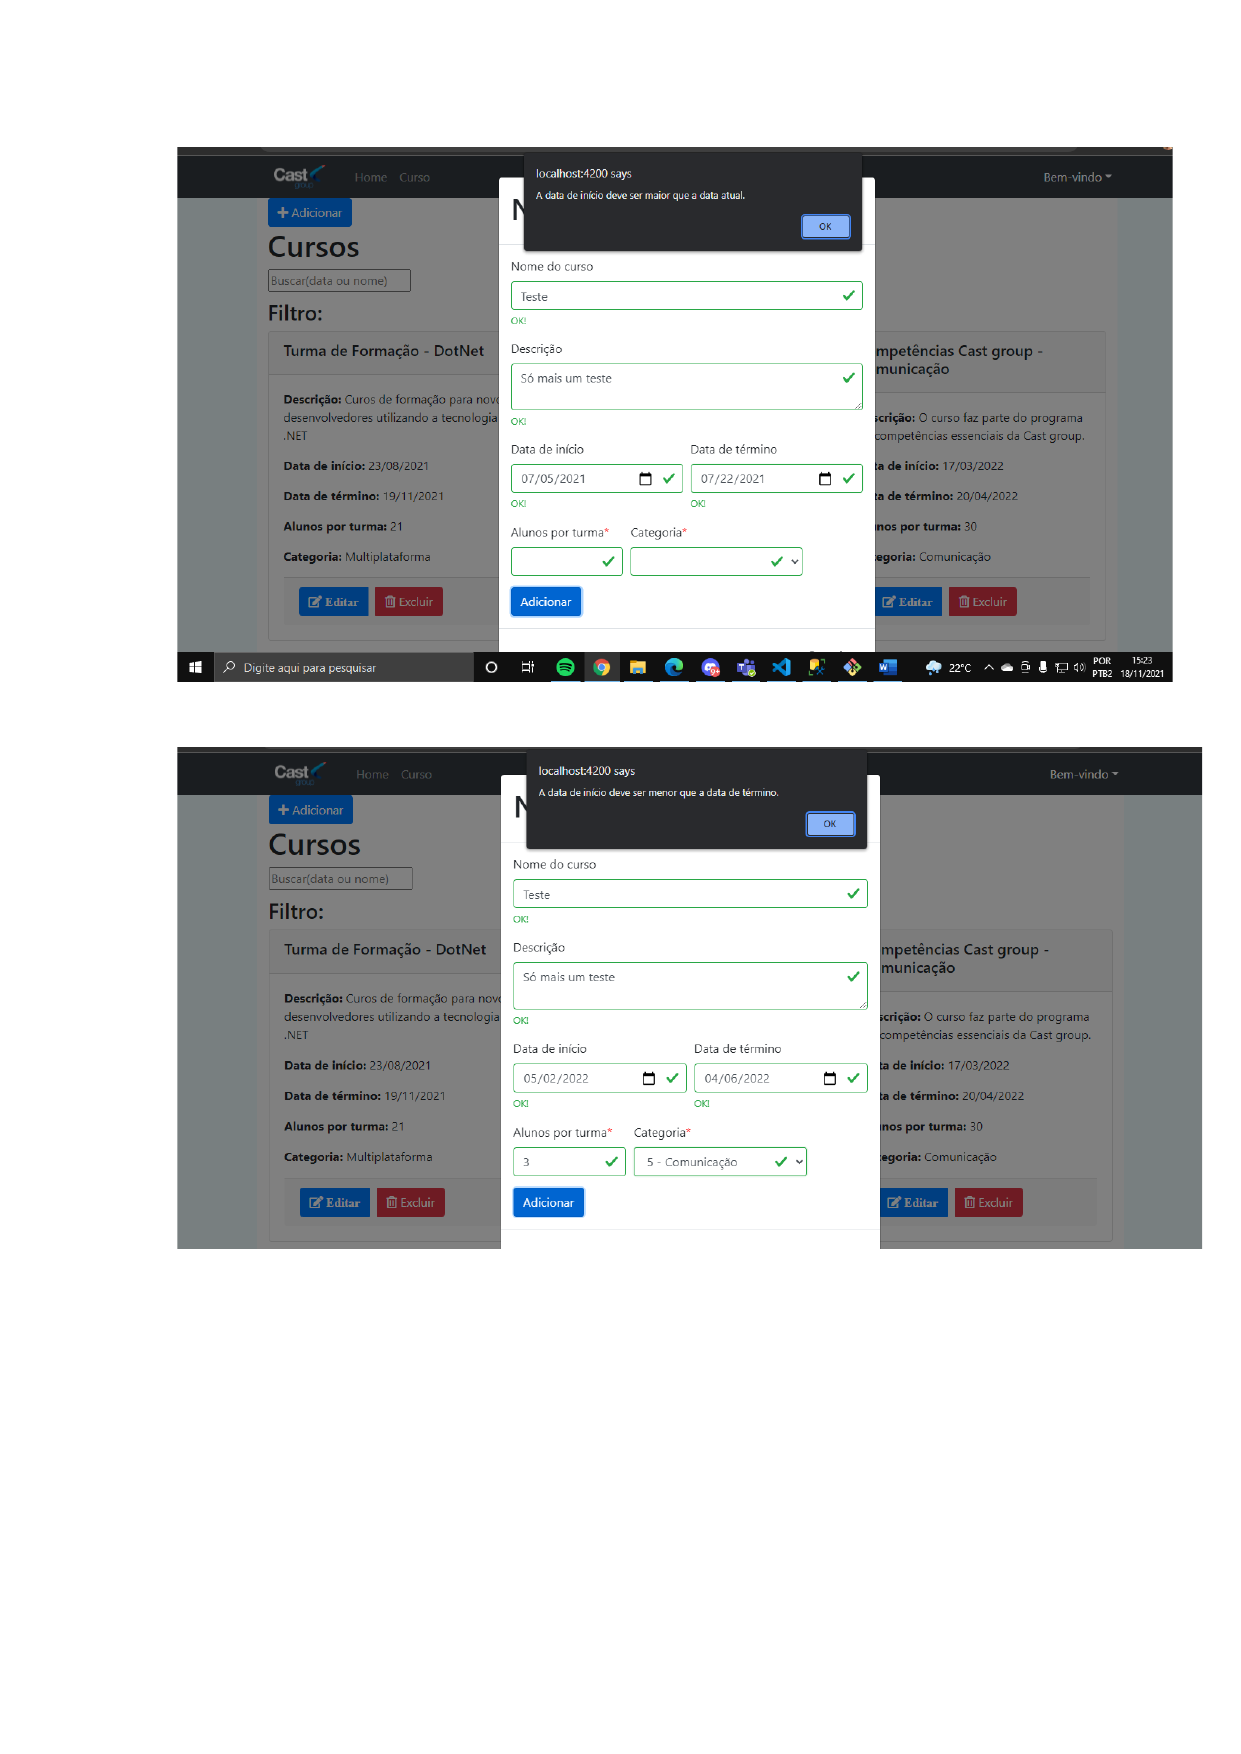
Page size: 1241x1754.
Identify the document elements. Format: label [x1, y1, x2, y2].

picture [177, 747, 1203, 1249]
picture [177, 147, 1173, 682]
